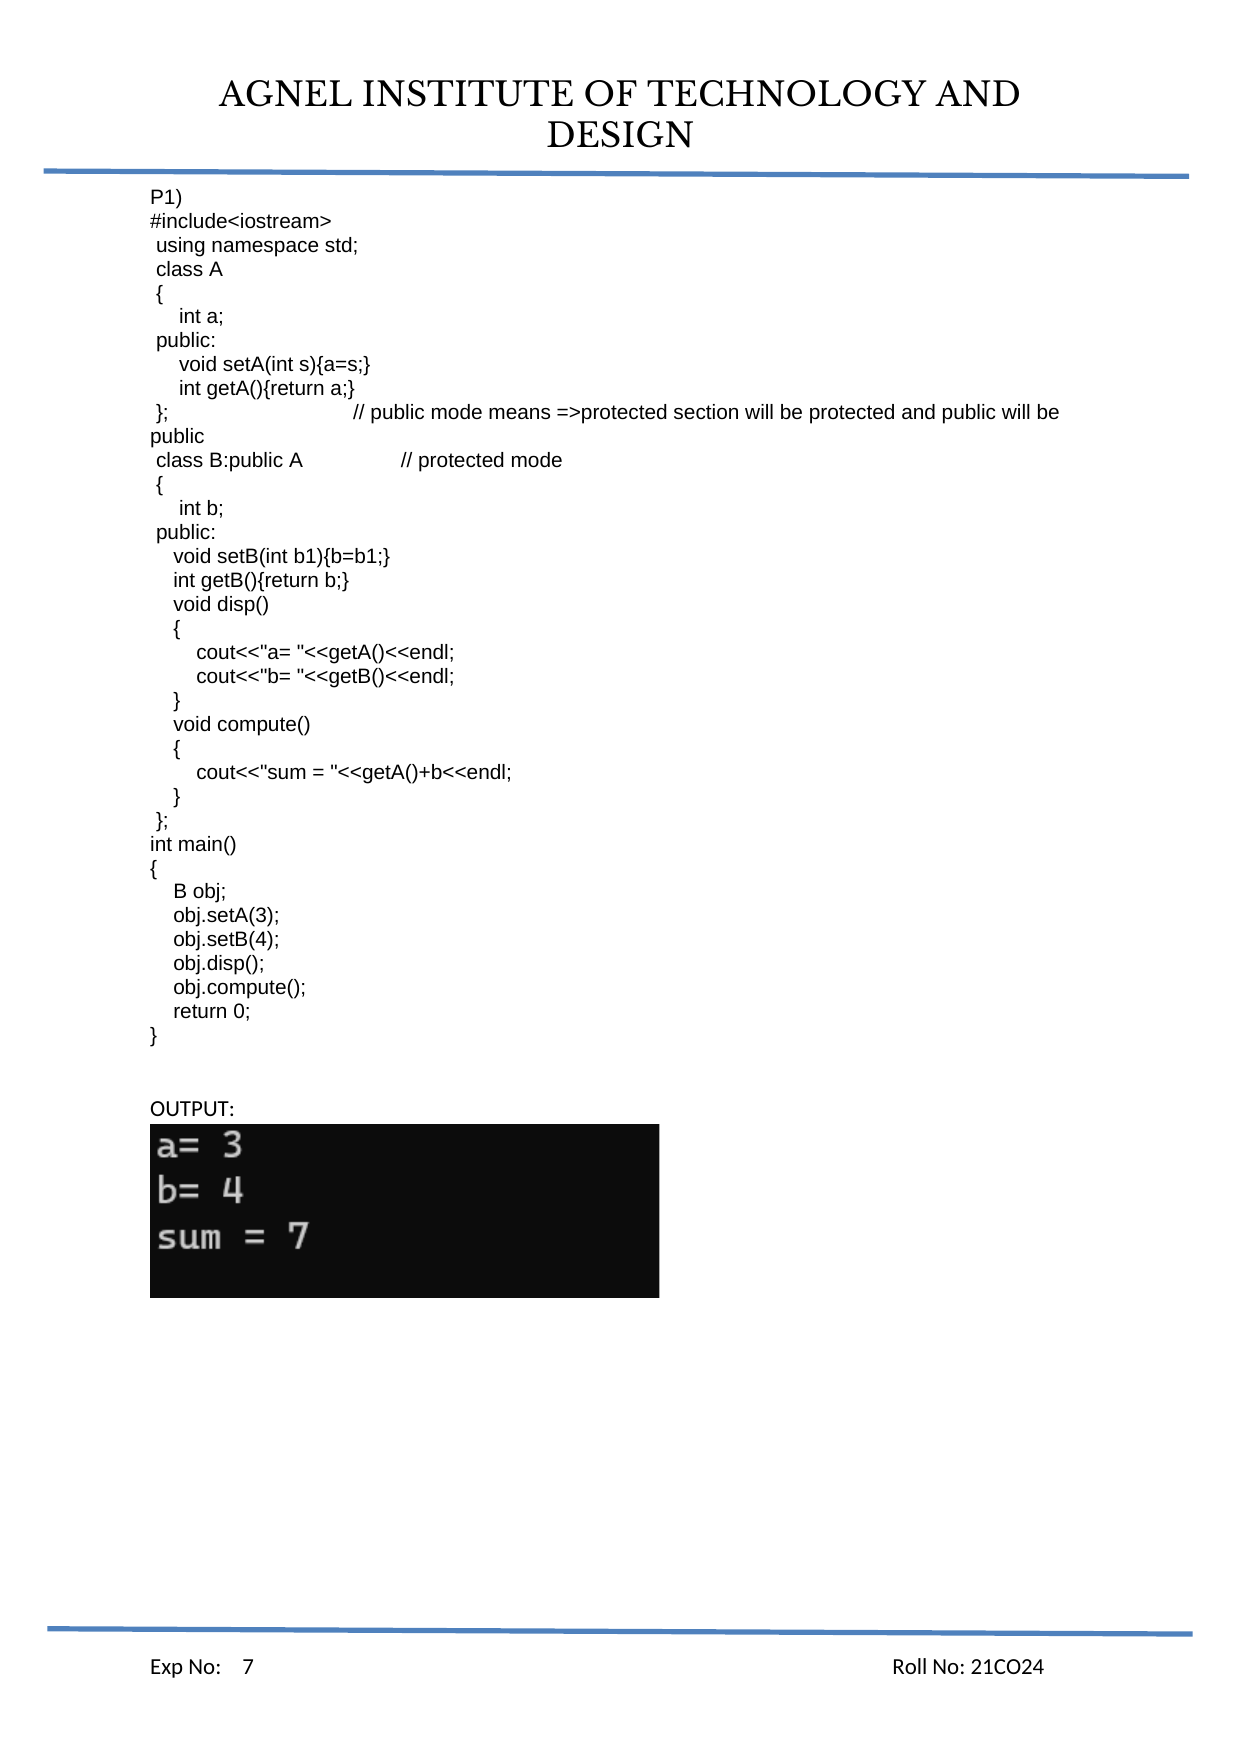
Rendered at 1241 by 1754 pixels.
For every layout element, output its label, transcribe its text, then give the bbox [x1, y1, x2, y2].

text #include<iostream> [150, 208, 1090, 232]
text int b; [150, 496, 1090, 520]
text void compute() [150, 712, 1090, 736]
text }; // public mode means =>protected section will be protected and public will be public [150, 400, 1090, 448]
text } [150, 783, 1090, 807]
text } [150, 688, 1090, 712]
text { [150, 855, 1090, 879]
text class B:public A // protected mode [150, 448, 1090, 472]
text int getA(){return a;} [150, 376, 1090, 400]
text cout<<"a= "<<getA()<<endl; [150, 640, 1090, 664]
text obj.setA(3); [150, 903, 1090, 927]
text cout<<"b= "<<getB()<<endl; [150, 664, 1090, 688]
text P1) [150, 184, 1090, 208]
text { [150, 280, 1090, 304]
text class A [150, 256, 1090, 280]
text { [150, 472, 1090, 496]
text return 0; [150, 999, 1090, 1023]
text void disp() [150, 592, 1090, 616]
text void setA(int s){a=s;} [150, 352, 1090, 376]
text using namespace std; [150, 232, 1090, 256]
text { [150, 736, 1090, 759]
text int a; [150, 304, 1090, 328]
text void setB(int b1){b=b1;} [150, 544, 1090, 568]
text obj.compute(); [150, 975, 1090, 999]
text }; [150, 807, 1090, 831]
text public: [150, 520, 1090, 544]
text { [150, 616, 1090, 640]
text public: [150, 328, 1090, 352]
picture [150, 1124, 660, 1298]
text int main() [150, 831, 1090, 855]
text obj.disp(); [150, 951, 1090, 975]
text cout<<"sum = "<<getA()+b<<endl; [150, 759, 1090, 783]
text } [150, 1023, 1090, 1047]
text obj.setB(4); [150, 927, 1090, 951]
text B obj; [150, 879, 1090, 903]
text int getB(){return b;} [150, 568, 1090, 592]
